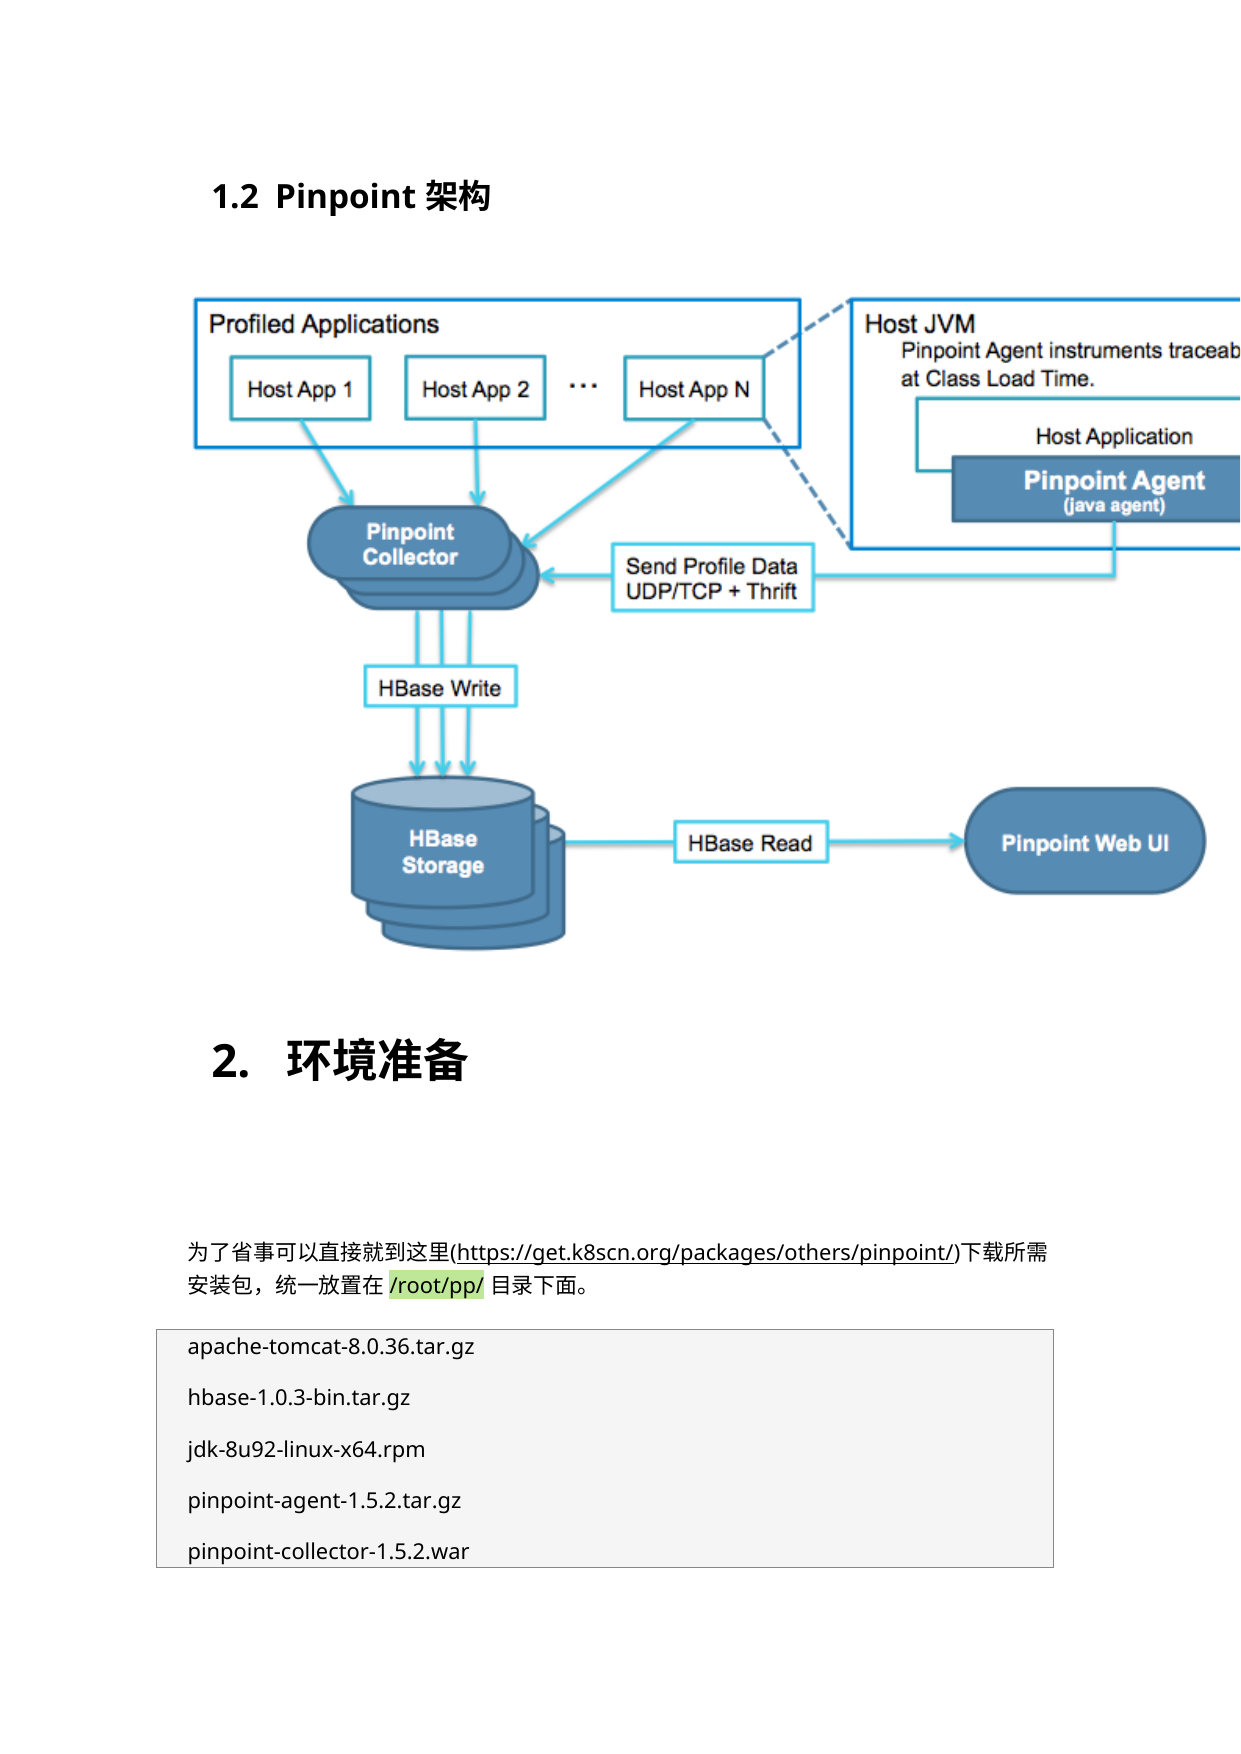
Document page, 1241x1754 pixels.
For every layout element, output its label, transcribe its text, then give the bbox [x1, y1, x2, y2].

text 为了省事可以直接就到这里(https://get.k8scn.org/packages/others/pinpoint/)下载所需安装包，统一放置在 /root/pp/ 目录下面。 [187, 1235, 1053, 1300]
picture [187, 291, 1241, 961]
subtitle Pinpoint 架构 [211, 162, 1053, 227]
subtitle 环境准备 [211, 1009, 1053, 1107]
text pinpoint-collector-1.5.2.war [157, 1534, 1053, 1567]
text jdk-8u92-linux-x64.rpm [157, 1432, 1053, 1465]
text pinpoint-agent-1.5.2.tar.gz [157, 1483, 1053, 1516]
text hbase-1.0.3-bin.tar.gz [157, 1380, 1053, 1413]
text apache-tomcat-8.0.36.tar.gz [157, 1330, 1053, 1362]
